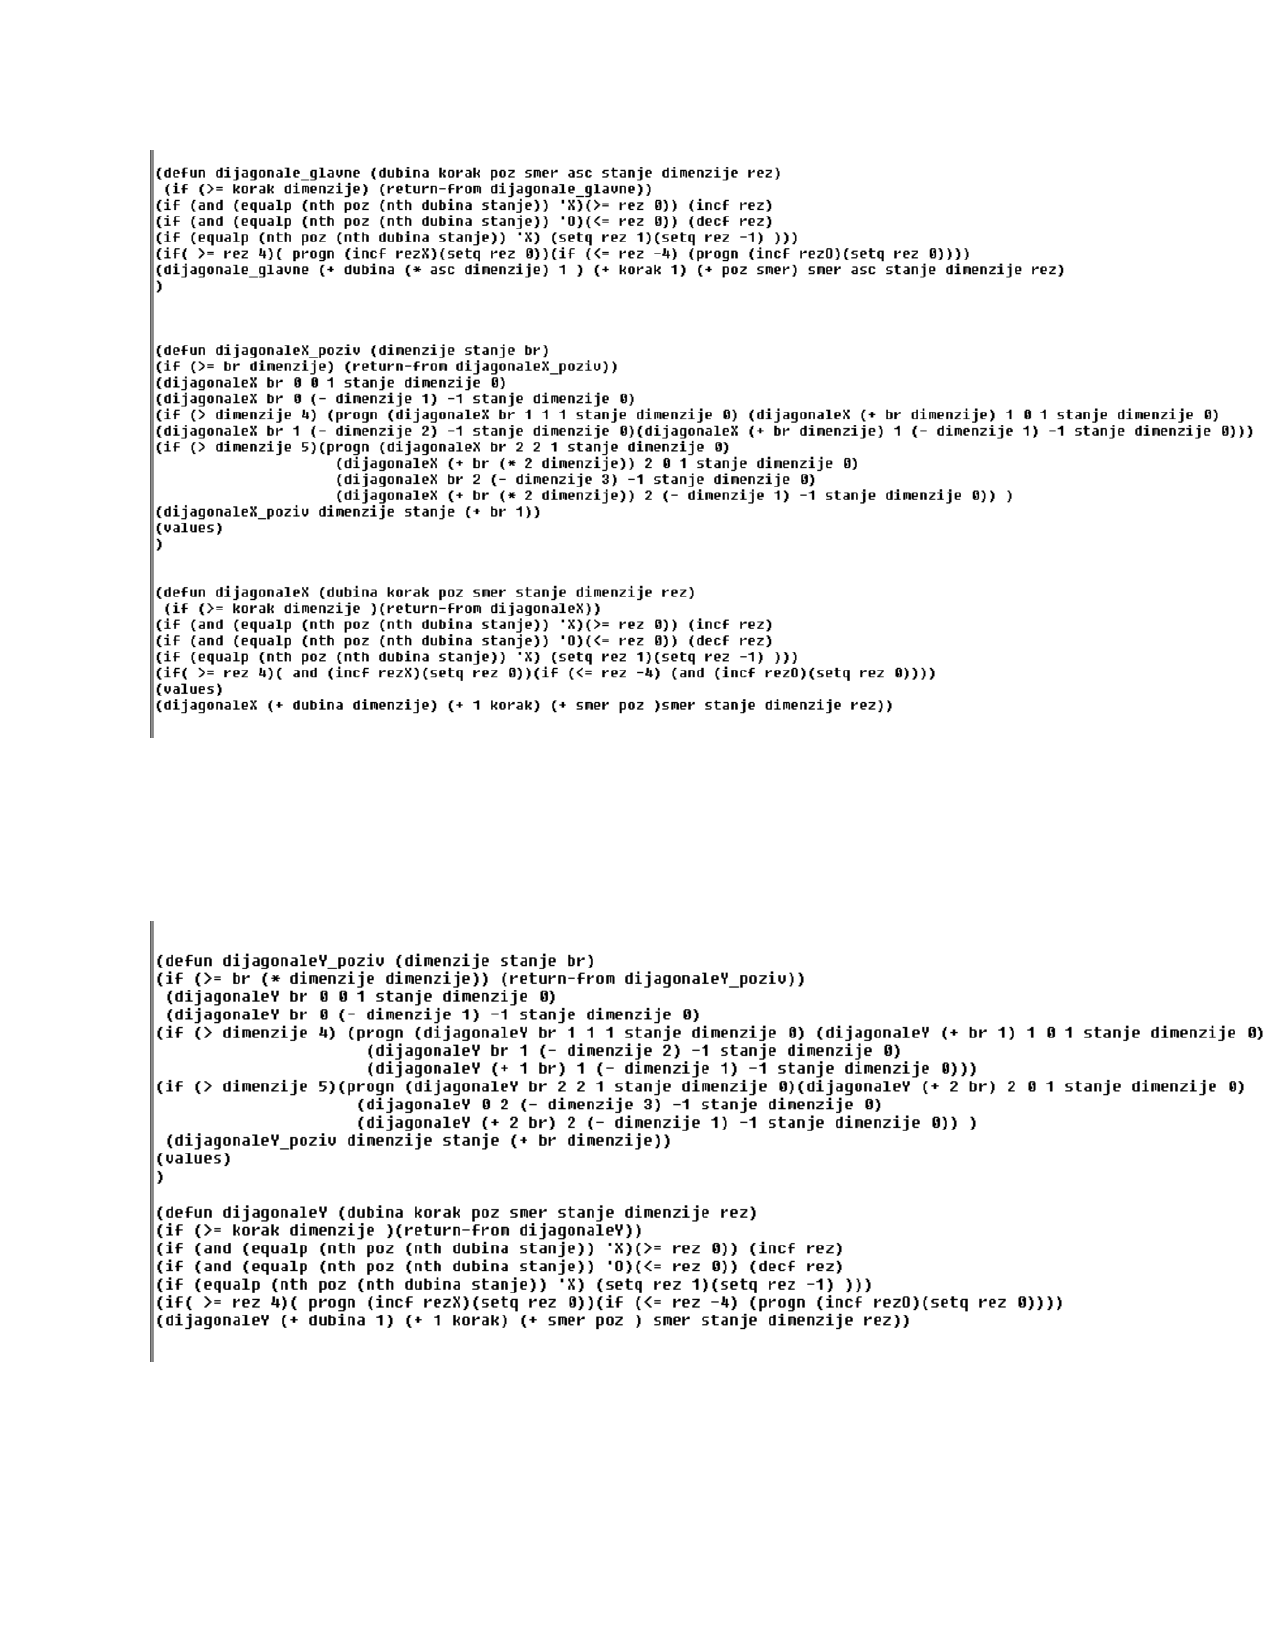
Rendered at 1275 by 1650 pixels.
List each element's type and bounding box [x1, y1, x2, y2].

picture [150, 150, 1265, 738]
picture [150, 921, 1275, 1362]
